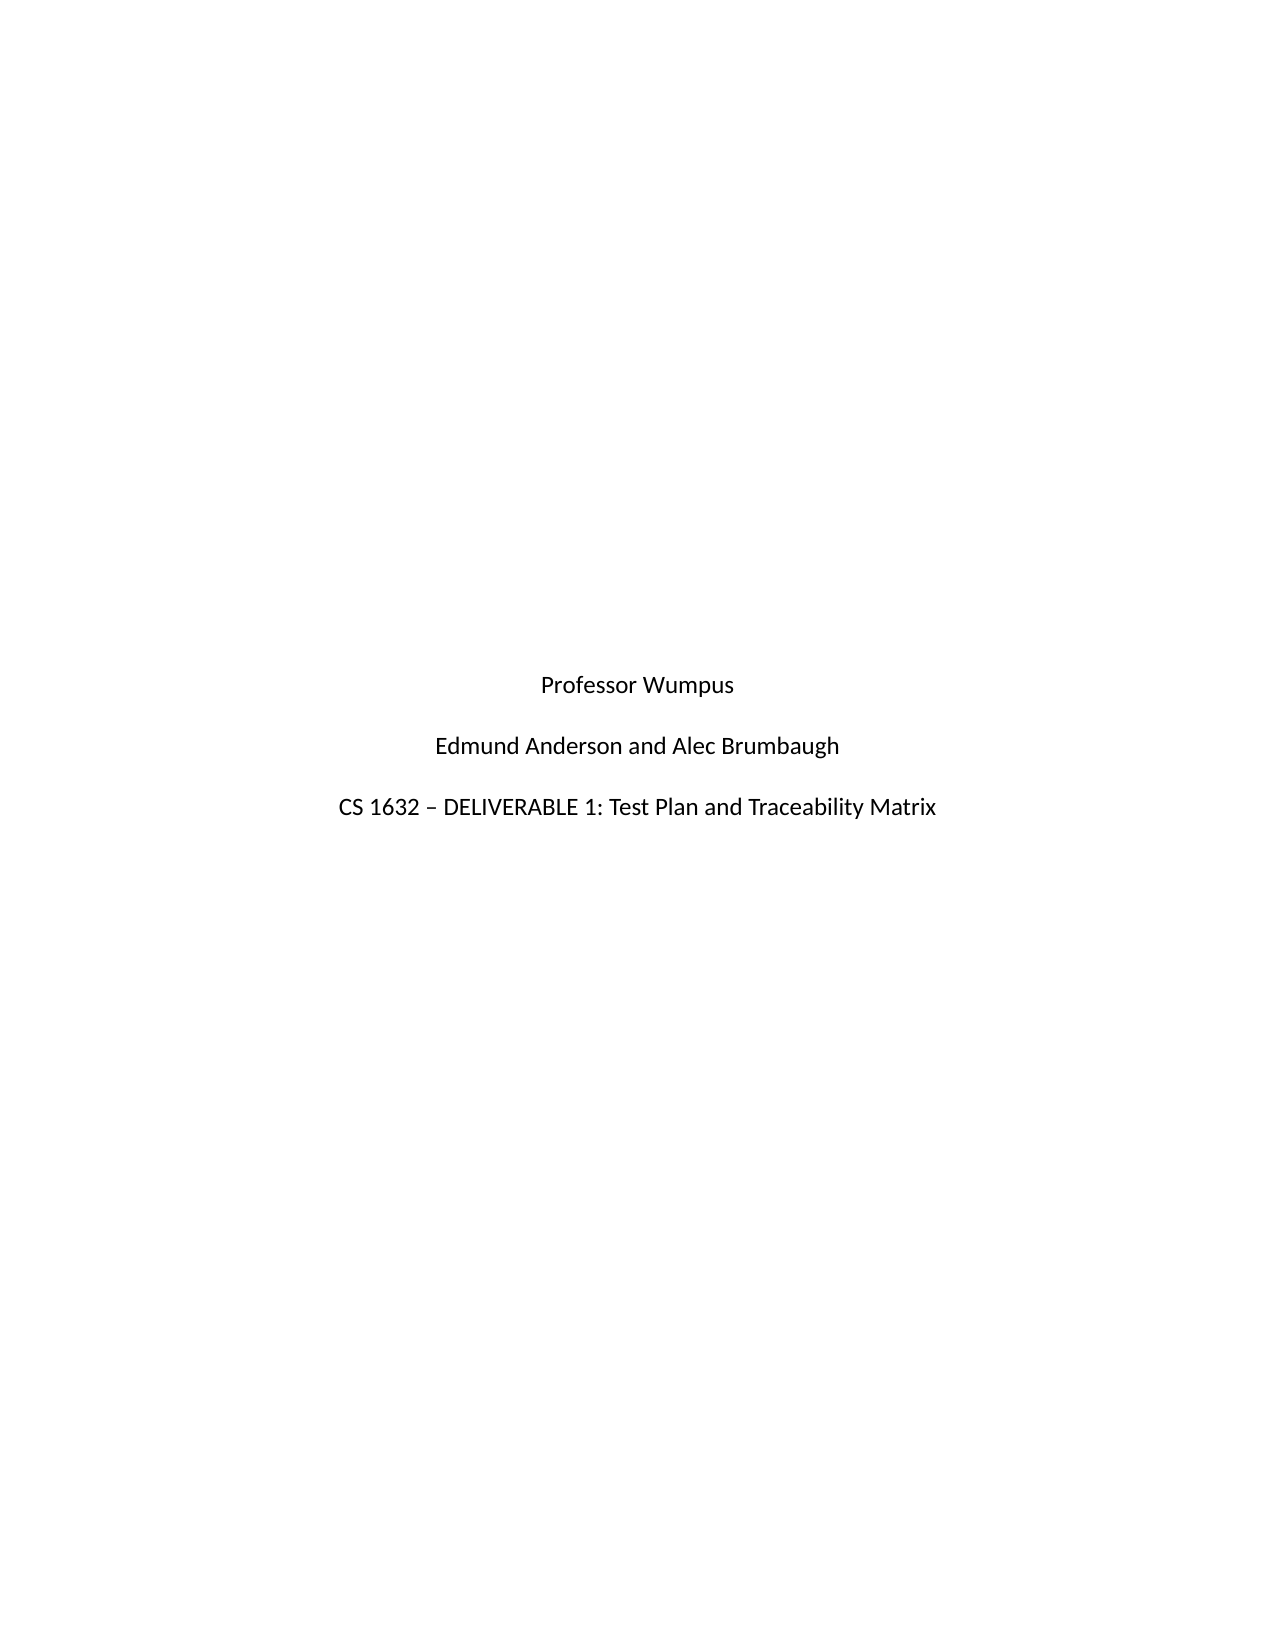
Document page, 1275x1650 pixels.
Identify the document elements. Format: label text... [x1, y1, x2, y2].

title Edmund Anderson and Alec Brumbaugh [150, 730, 1125, 760]
title CS 1632 – DELIVERABLE 1: Test Plan and Traceability Matrix [150, 791, 1125, 821]
